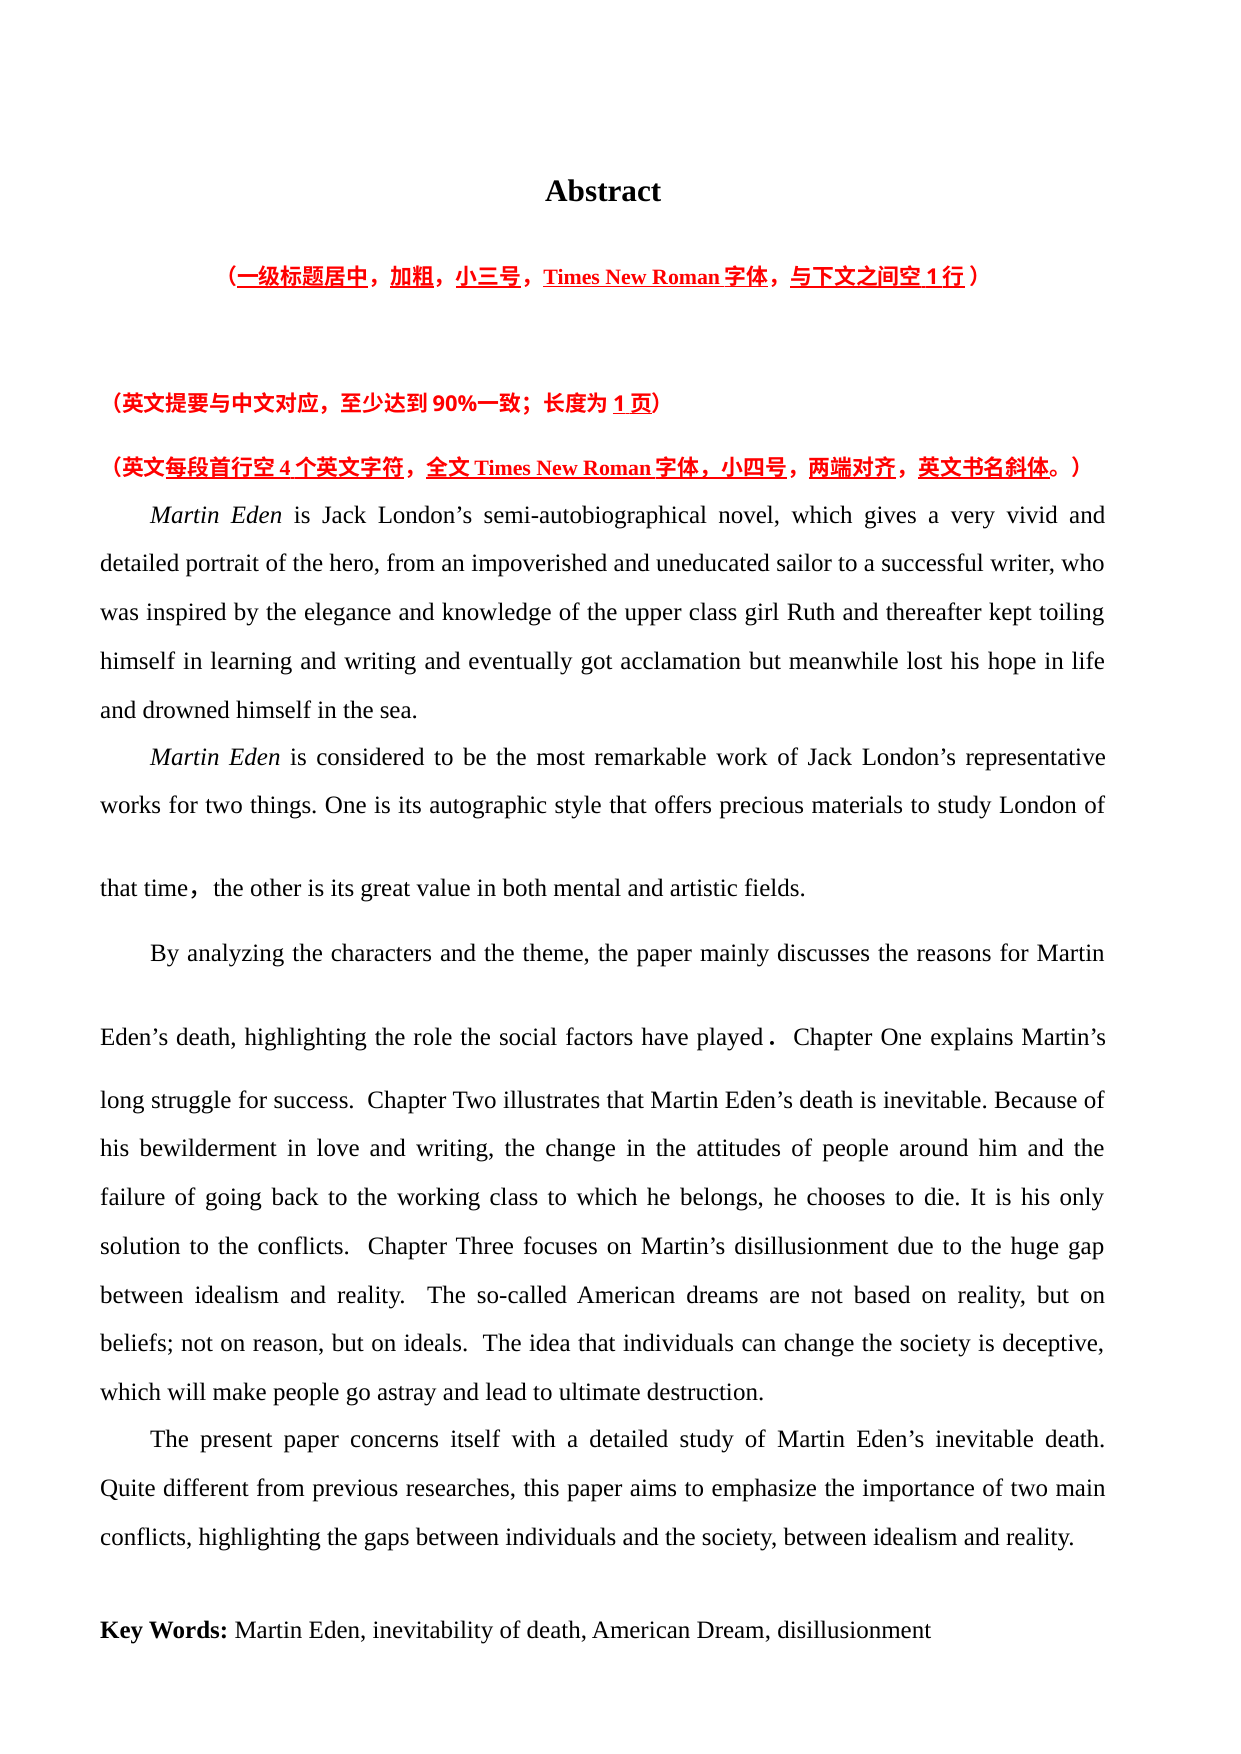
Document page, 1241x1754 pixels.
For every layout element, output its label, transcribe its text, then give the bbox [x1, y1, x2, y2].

text The present paper concerns itself with a detailed study of Martin Eden’s inevitable death. Quite different from previous researches, this paper aims to emphasize the importance of two main conflicts, highlighting the gaps between individuals and the society, between idealism and reality. [100, 1422, 1106, 1552]
text （英文每段首行空4个英文字符，全文Times New Roman字体，小四号，两端对齐，英文书名斜体。） [100, 449, 1106, 482]
text Abstract [100, 158, 1106, 223]
text Key Words: Martin Eden, inevitability of death, American Dream, disillusionment [100, 1613, 1106, 1646]
text Martin Eden is considered to be the most remarkable work of Jack London’s representative works for two things. One is its autographic style that offers precious materials to study London of that time，the other is its great value in both mental and artistic fields. [100, 740, 1106, 918]
text （英文提要与中文对应，至少达到90%一致；长度为1页） [100, 385, 1106, 418]
text （一级标题居中，加粗，小三号，Times New Roman字体，与下文之间空1行 ） [100, 259, 1106, 291]
text Martin Eden is Jack London’s semi-autobiographical novel, which gives a very vivid and detailed portrait of the hero, from an impoverished and uneducated sailor to a successful writer, who was inspired by the elegance and knowledge of the upper class girl Ruth and thereafter kept toiling himself in learning and writing and eventually got acclamation but meanwhile lost his hope in life and drowned himself in the sea. [100, 498, 1106, 725]
text By analyzing the characters and the theme, the paper mainly discusses the reasons for Martin Eden’s death, highlighting the role the social factors have played．Chapter One explains Martin’s long struggle for success. Chapter Two illustrates that Martin Eden’s death is inevitable. Because of his bewilderment in love and writing, the change in the attitudes of people around him and the failure of going back to the working class to which he belongs, he chooses to die. It is his only solution to the conflicts. Chapter Three focuses on Martin’s disillusionment due to the huge gap between idealism and reality. The so-called American dreams are not based on reality, but on beliefs; not on reason, but on ideals. The idea that individuals can change the society is deceptive, which will make people go astray and lead to ultimate destruction. [100, 937, 1106, 1408]
